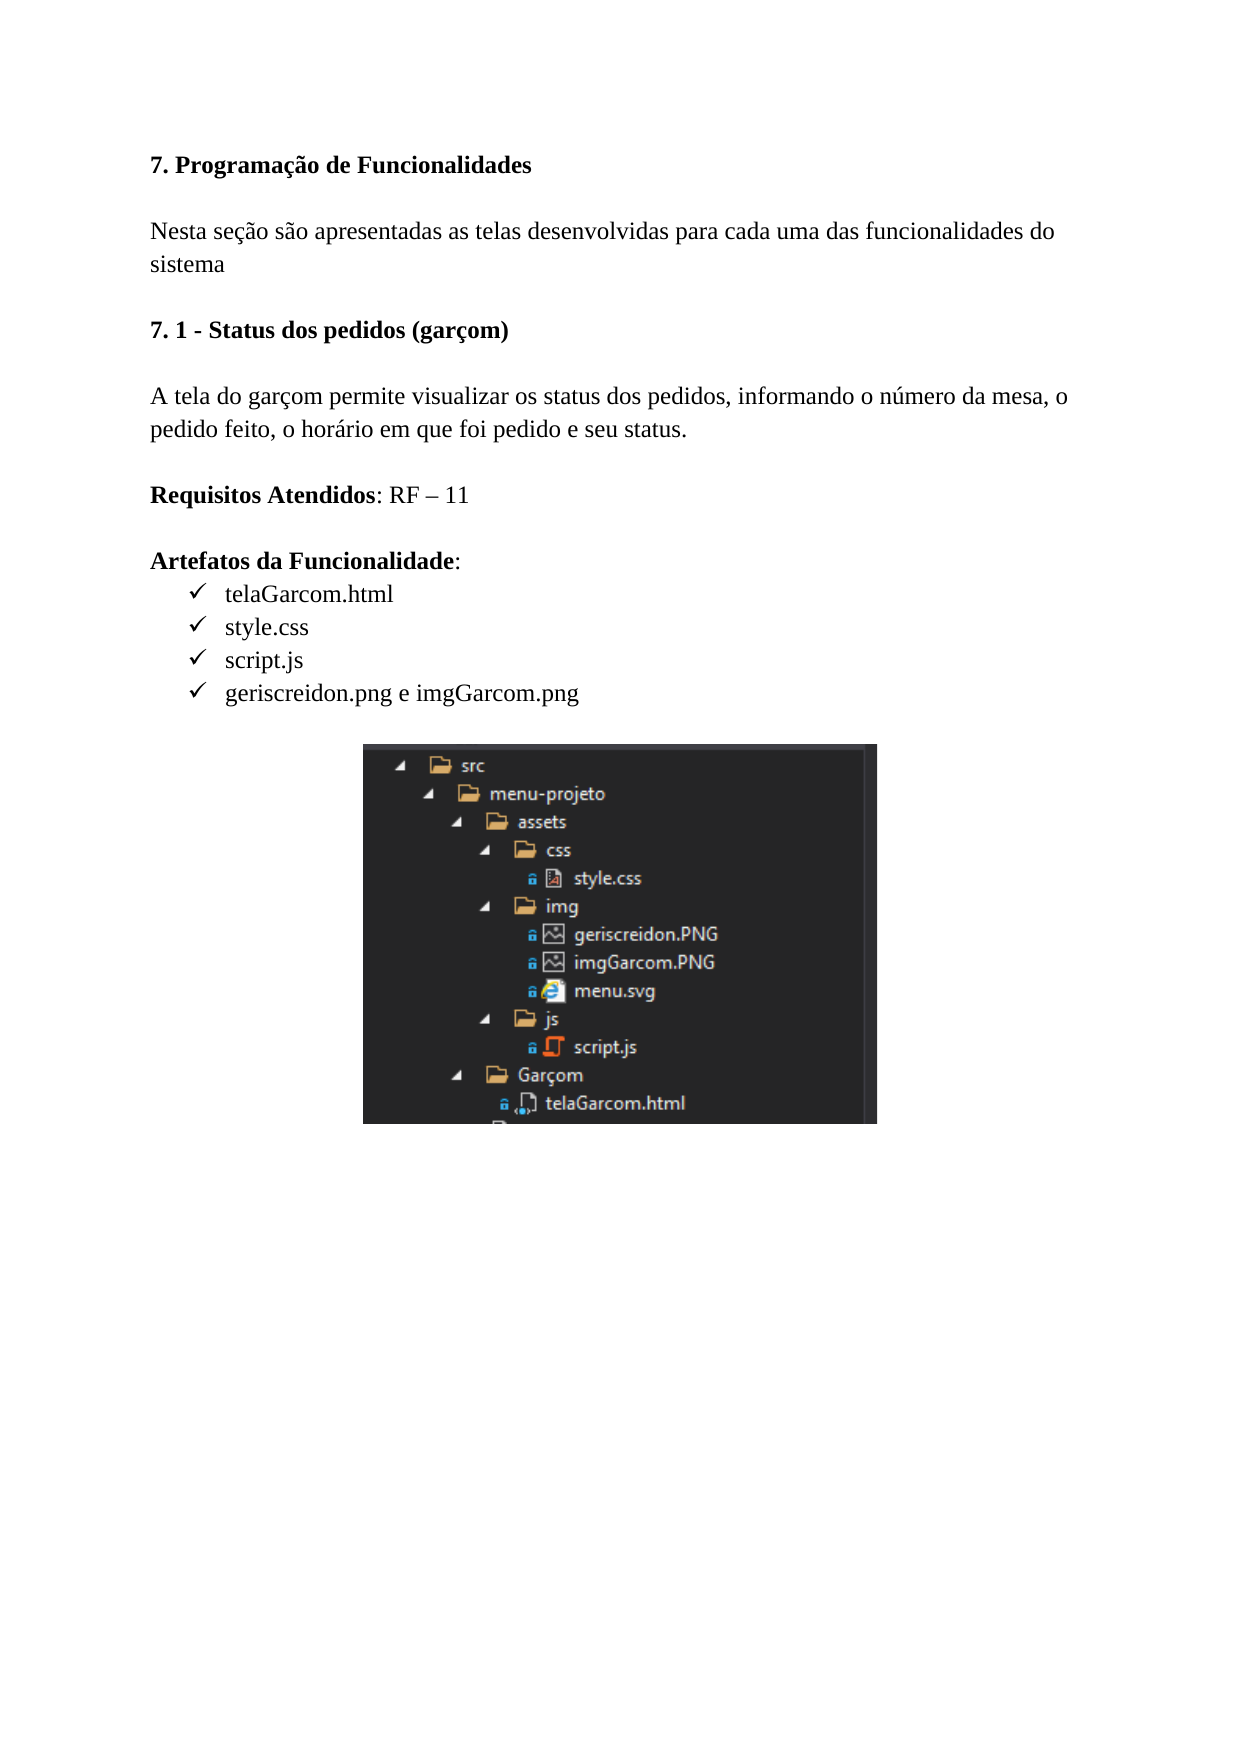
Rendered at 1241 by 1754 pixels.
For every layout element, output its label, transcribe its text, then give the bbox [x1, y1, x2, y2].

text 7. 1 - Status dos pedidos (garçom) [150, 315, 1090, 344]
text Artefatos da Funcionalidade: [150, 546, 1090, 575]
list script.js [187, 645, 1090, 674]
list telaGarcom.html [187, 579, 1090, 608]
list style.css [187, 612, 1090, 641]
list geriscreidon.png e imgGarcom.png [187, 678, 1090, 707]
text A tela do garçom permite visualizar os status dos pedidos, informando o número da mesa, o pedido feito, o horário em que foi pedido e seu status. [150, 381, 1090, 443]
picture [363, 744, 878, 1124]
text 7. Programação de Funcionalidades [150, 150, 1090, 179]
text Requisitos Atendidos: RF – 11 [150, 480, 1090, 509]
text Nesta seção são apresentadas as telas desenvolvidas para cada uma das funcionalidades do sistema [150, 216, 1090, 278]
